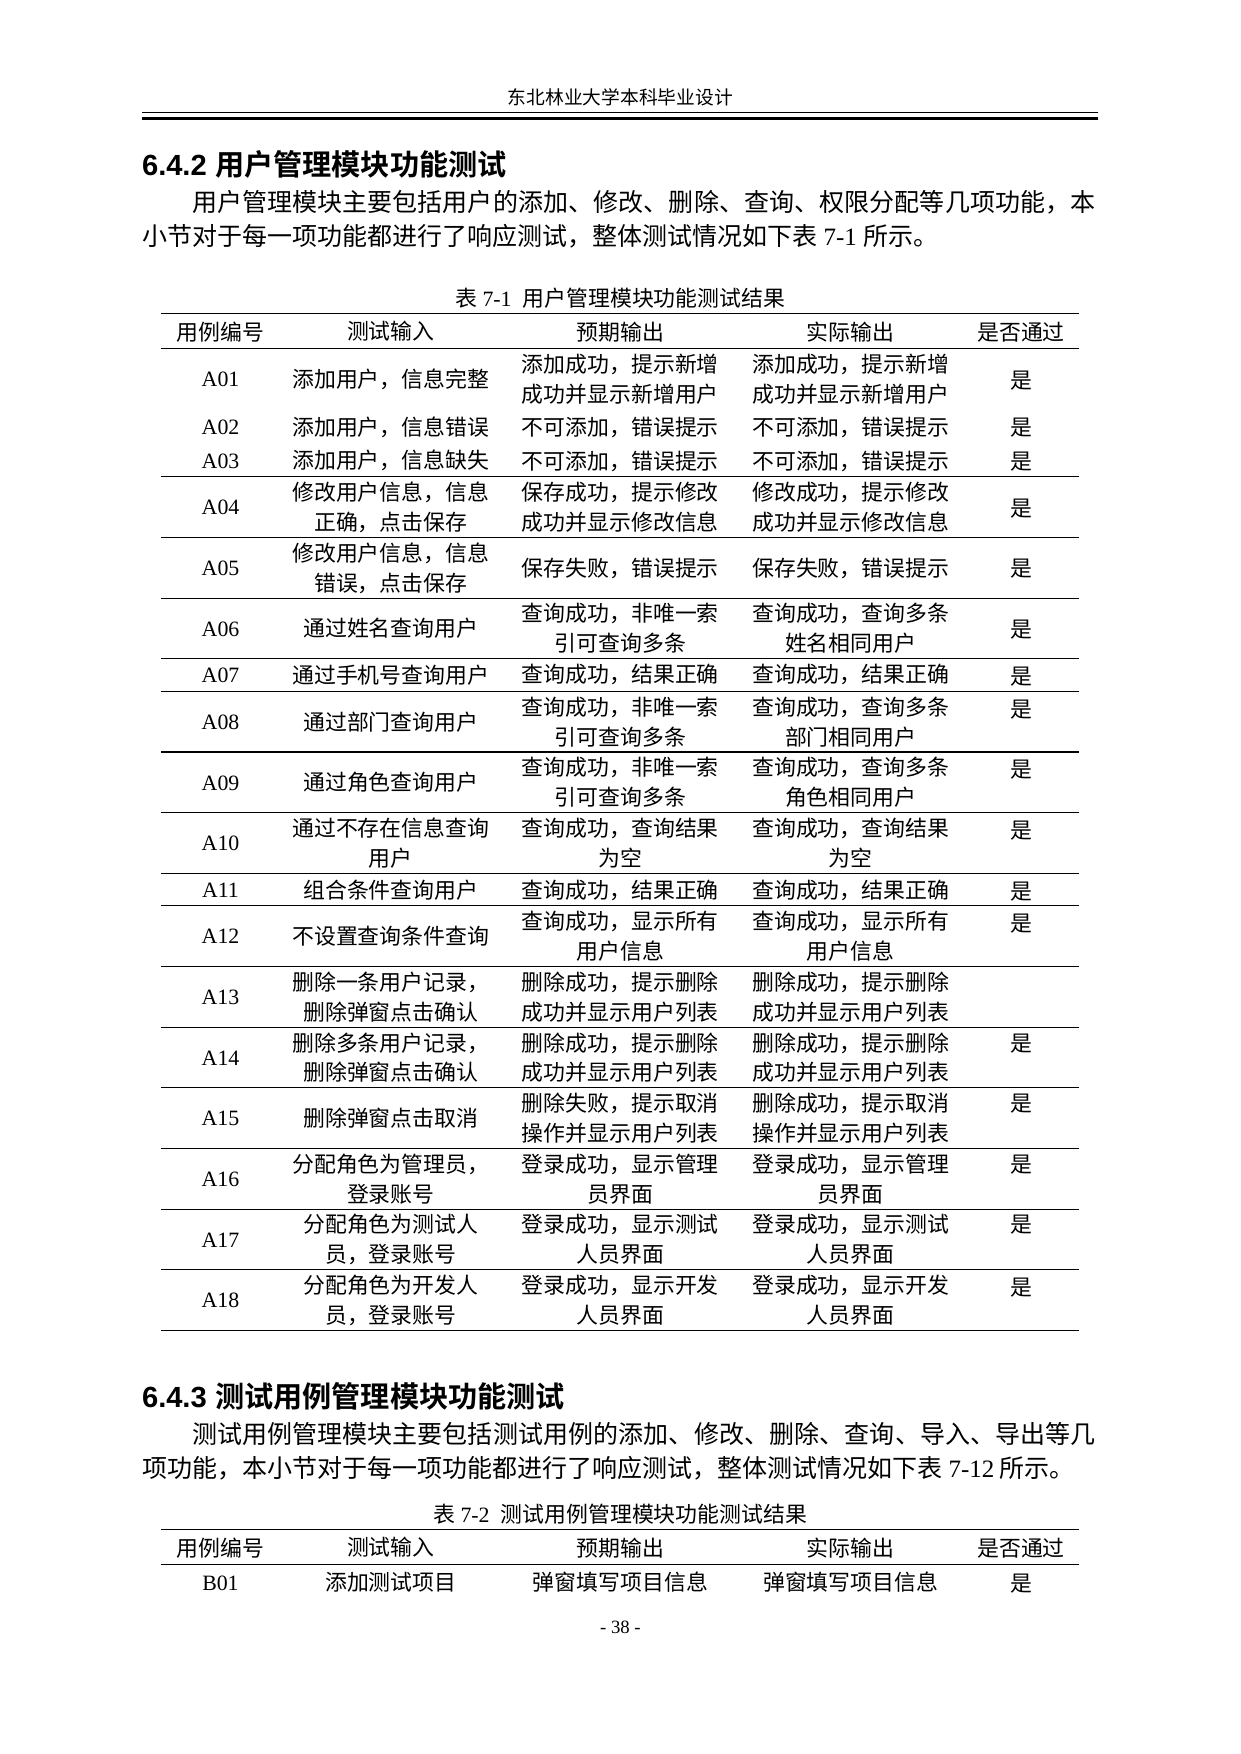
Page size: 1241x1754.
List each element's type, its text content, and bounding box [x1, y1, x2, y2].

table_cell 登录成功，显示开发人员界面 [502, 1270, 738, 1330]
table_cell 不可添加，错误提示 [738, 444, 963, 476]
table_cell 删除失败，提示取消操作并显示用户列表 [502, 1088, 738, 1148]
table_cell A01 [161, 349, 279, 409]
table_cell 查询成功，查询多条姓名相同用户 [738, 599, 963, 658]
table_cell 登录成功，显示测试人员界面 [502, 1210, 738, 1269]
table_cell 查询成功，结果正确 [502, 659, 738, 691]
table_cell 是 [963, 813, 1079, 873]
table_cell 通过角色查询用户 [279, 753, 502, 812]
table_cell 是 [963, 1210, 1079, 1269]
table_cell 组合条件查询用户 [279, 874, 502, 905]
table_cell A03 [161, 444, 279, 476]
table_cell [963, 967, 1079, 1027]
table_cell 删除成功，提示删除成功并显示用户列表 [738, 1028, 963, 1087]
table_cell 登录成功，显示管理员界面 [502, 1149, 738, 1208]
table_header 是否通过 [963, 1530, 1079, 1564]
table_cell 保存成功，提示修改成功并显示修改信息 [502, 477, 738, 537]
table_cell 登录成功，显示管理员界面 [738, 1149, 963, 1208]
table_header 用例编号 [161, 314, 279, 348]
table_cell 是 [963, 444, 1079, 476]
table_cell 添加成功，提示新增成功并显示新增用户 [502, 349, 738, 409]
table_cell A17 [161, 1210, 279, 1269]
table_cell A04 [161, 477, 279, 537]
table_cell 是 [963, 692, 1079, 751]
table_cell 通过手机号查询用户 [279, 659, 502, 691]
table_cell 删除弹窗点击取消 [279, 1088, 502, 1148]
table_cell 查询成功，查询结果为空 [502, 813, 738, 873]
table_header 测试输入 [279, 314, 502, 348]
table_cell 分配角色为管理员，登录账号 [279, 1149, 502, 1208]
table_cell 不可添加，错误提示 [738, 409, 963, 444]
table_cell 不设置查询条件查询 [279, 906, 502, 966]
table_cell 是 [963, 1270, 1079, 1330]
table_cell A05 [161, 538, 279, 597]
table_cell 分配角色为开发人员，登录账号 [279, 1270, 502, 1330]
table_cell 删除多条用户记录，删除弹窗点击确认 [279, 1028, 502, 1087]
text 用户管理模块主要包括用户的添加、修改、删除、查询、权限分配等几项功能，本小节对于每一项功能都进行了响应测试，整体测试情况如下表 7-1 所示。 [142, 184, 1098, 252]
table_cell 添加测试项目 [279, 1565, 502, 1599]
table_cell 不可添加，错误提示 [502, 444, 738, 476]
table_cell A12 [161, 906, 279, 966]
table_cell 不可添加，错误提示 [502, 409, 738, 444]
table_cell 是 [963, 1565, 1079, 1599]
table_cell 是 [963, 753, 1079, 812]
table_cell 查询成功，非唯一索引可查询多条 [502, 692, 738, 751]
table_cell 添加用户，信息缺失 [279, 444, 502, 476]
table_cell 查询成功，查询多条角色相同用户 [738, 753, 963, 812]
table_cell 查询成功，查询结果为空 [738, 813, 963, 873]
table_cell 登录成功，显示开发人员界面 [738, 1270, 963, 1330]
subtitle 用户管理模块功能测试 [142, 142, 1098, 184]
table_cell A14 [161, 1028, 279, 1087]
table_header 预期输出 [502, 1530, 738, 1564]
table_cell 查询成功，非唯一索引可查询多条 [502, 599, 738, 658]
table_cell A15 [161, 1088, 279, 1148]
table_cell 修改用户信息，信息错误，点击保存 [279, 538, 502, 597]
table_cell 删除成功，提示取消操作并显示用户列表 [738, 1088, 963, 1148]
table_cell 查询成功，结果正确 [738, 659, 963, 691]
table_cell 修改成功，提示修改成功并显示修改信息 [738, 477, 963, 537]
table_cell 查询成功，显示所有用户信息 [502, 906, 738, 966]
table_cell A08 [161, 692, 279, 751]
table_header 是否通过 [963, 314, 1079, 348]
table_cell 是 [963, 538, 1079, 597]
table_cell 是 [963, 1028, 1079, 1087]
subtitle 测试用例管理模块功能测试 [142, 1374, 1098, 1416]
table_cell 通过不存在信息查询用户 [279, 813, 502, 873]
table_cell 登录成功，显示测试人员界面 [738, 1210, 963, 1269]
text 测试用例管理模块主要包括测试用例的添加、修改、删除、查询、导入、导出等几项功能，本小节对于每一项功能都进行了响应测试，整体测试情况如下表 7-12所示。 [142, 1416, 1098, 1484]
table_cell 是 [963, 1088, 1079, 1148]
table_header 测试输入 [279, 1530, 502, 1564]
table_cell 查询成功，结果正确 [502, 874, 738, 905]
table_header 实际输出 [738, 1530, 963, 1564]
table_cell A02 [161, 409, 279, 444]
table_cell A09 [161, 753, 279, 812]
table_cell A07 [161, 659, 279, 691]
table_header 预期输出 [502, 314, 738, 348]
table_cell 保存失败，错误提示 [738, 538, 963, 597]
table_cell 修改用户信息，信息正确，点击保存 [279, 477, 502, 537]
table_cell 查询成功，非唯一索引可查询多条 [502, 753, 738, 812]
table_cell 通过部门查询用户 [279, 692, 502, 751]
table_cell 删除成功，提示删除成功并显示用户列表 [502, 967, 738, 1027]
table_cell A11 [161, 874, 279, 905]
table_cell 添加用户，信息错误 [279, 409, 502, 444]
table_cell 查询成功，结果正确 [738, 874, 963, 905]
table_cell 查询成功，查询多条部门相同用户 [738, 692, 963, 751]
table_cell A13 [161, 967, 279, 1027]
table_cell A16 [161, 1149, 279, 1208]
table_cell 通过姓名查询用户 [279, 599, 502, 658]
table_cell A18 [161, 1270, 279, 1330]
table_cell A10 [161, 813, 279, 873]
table_cell 删除成功，提示删除成功并显示用户列表 [738, 967, 963, 1027]
table_cell 弹窗填写项目信息 [502, 1565, 738, 1599]
table_header 实际输出 [738, 314, 963, 348]
table_cell 删除成功，提示删除成功并显示用户列表 [502, 1028, 738, 1087]
table_cell 是 [963, 659, 1079, 691]
table_cell 是 [963, 409, 1079, 444]
table_cell 分配角色为测试人员，登录账号 [279, 1210, 502, 1269]
text 表 7-2 测试用例管理模块功能测试结果 [142, 1497, 1098, 1529]
table_cell 是 [963, 349, 1079, 409]
table_cell 弹窗填写项目信息 [738, 1565, 963, 1599]
table_cell 添加用户，信息完整 [279, 349, 502, 409]
table_cell 保存失败，错误提示 [502, 538, 738, 597]
table_cell 是 [963, 874, 1079, 905]
table_cell 是 [963, 906, 1079, 966]
table_cell B01 [161, 1565, 279, 1599]
table_cell A06 [161, 599, 279, 658]
table_cell 是 [963, 477, 1079, 537]
table_cell 删除一条用户记录，删除弹窗点击确认 [279, 967, 502, 1027]
table_cell 添加成功，提示新增成功并显示新增用户 [738, 349, 963, 409]
text 表 7-1 用户管理模块功能测试结果 [142, 281, 1098, 313]
table_cell 是 [963, 599, 1079, 658]
table_cell 查询成功，显示所有用户信息 [738, 906, 963, 966]
table_header 用例编号 [161, 1530, 279, 1564]
table_cell 是 [963, 1149, 1079, 1208]
